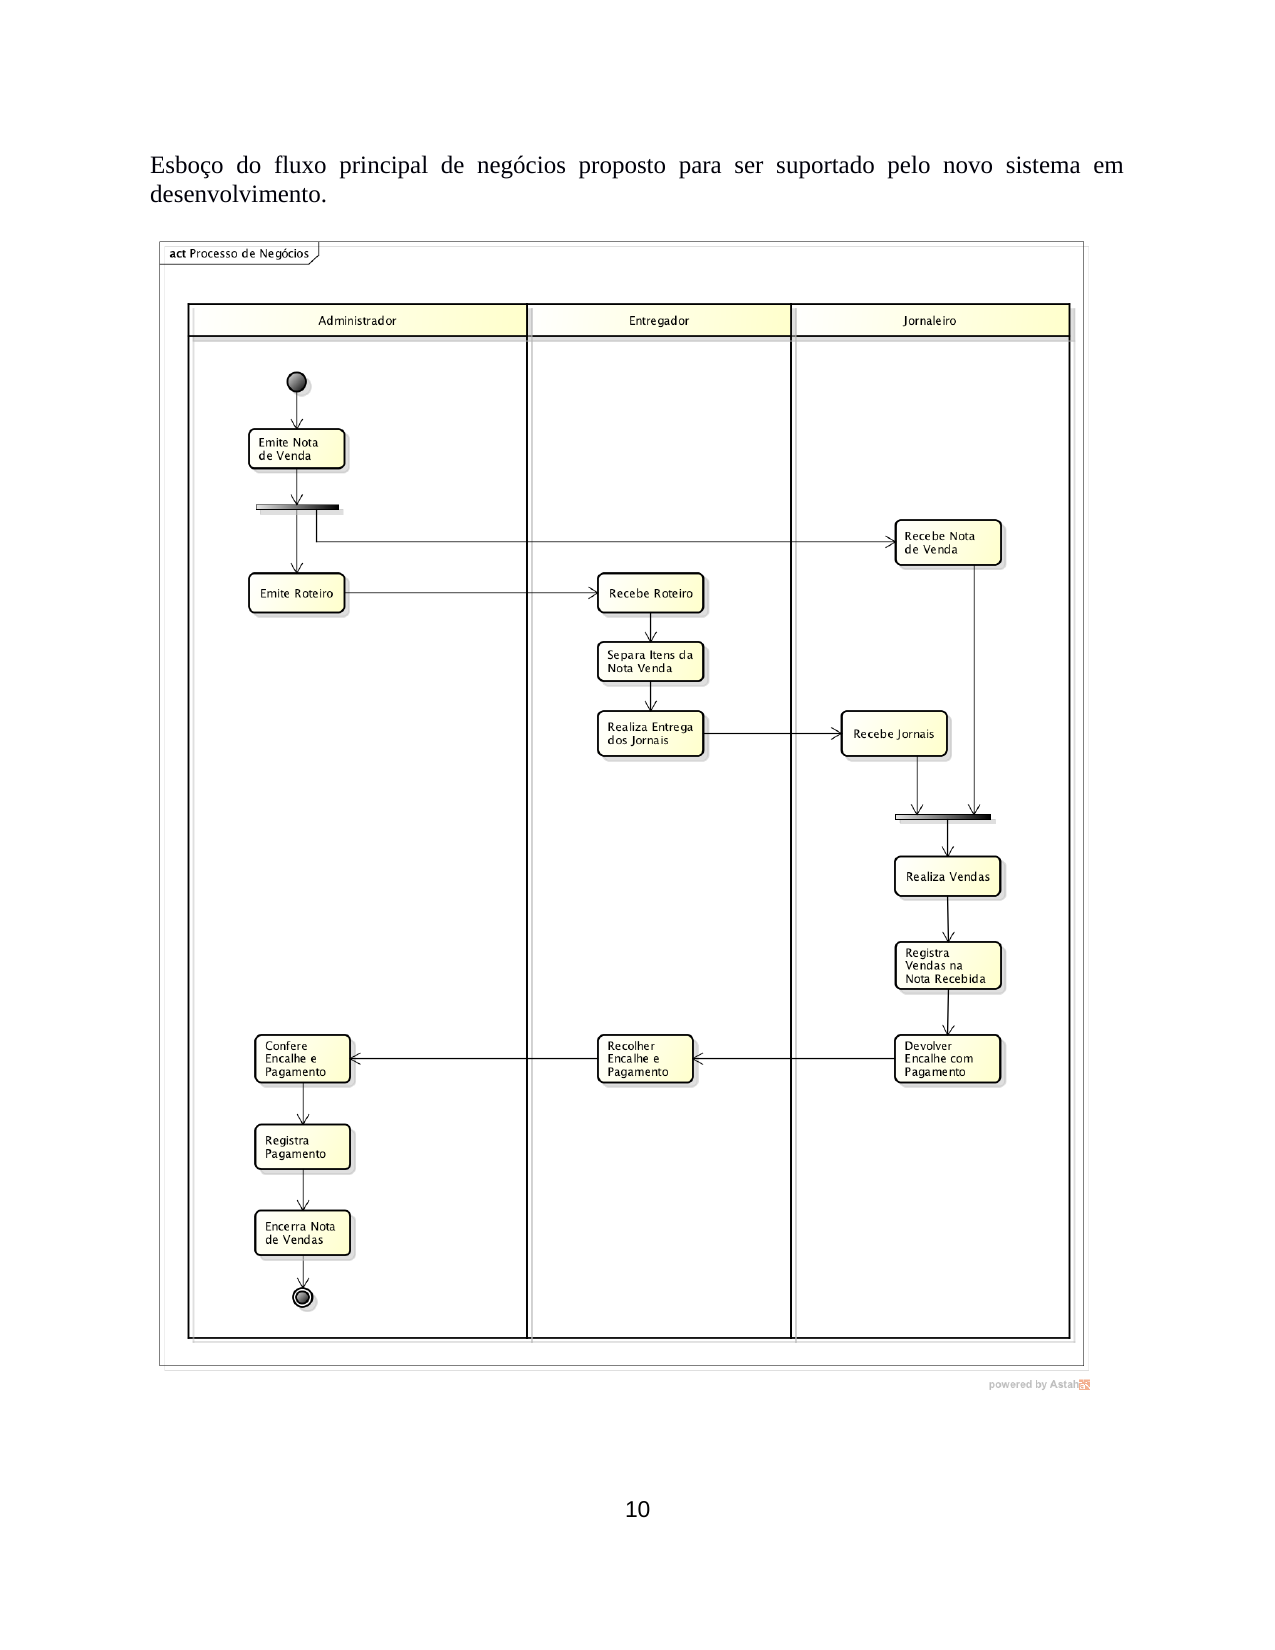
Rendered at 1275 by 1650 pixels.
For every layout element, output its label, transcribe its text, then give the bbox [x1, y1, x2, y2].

picture [150, 232, 1093, 1393]
text Esboço do fluxo principal de negócios proposto para ser suportado pelo novo sistema em desenvolvimento. [150, 150, 1125, 207]
